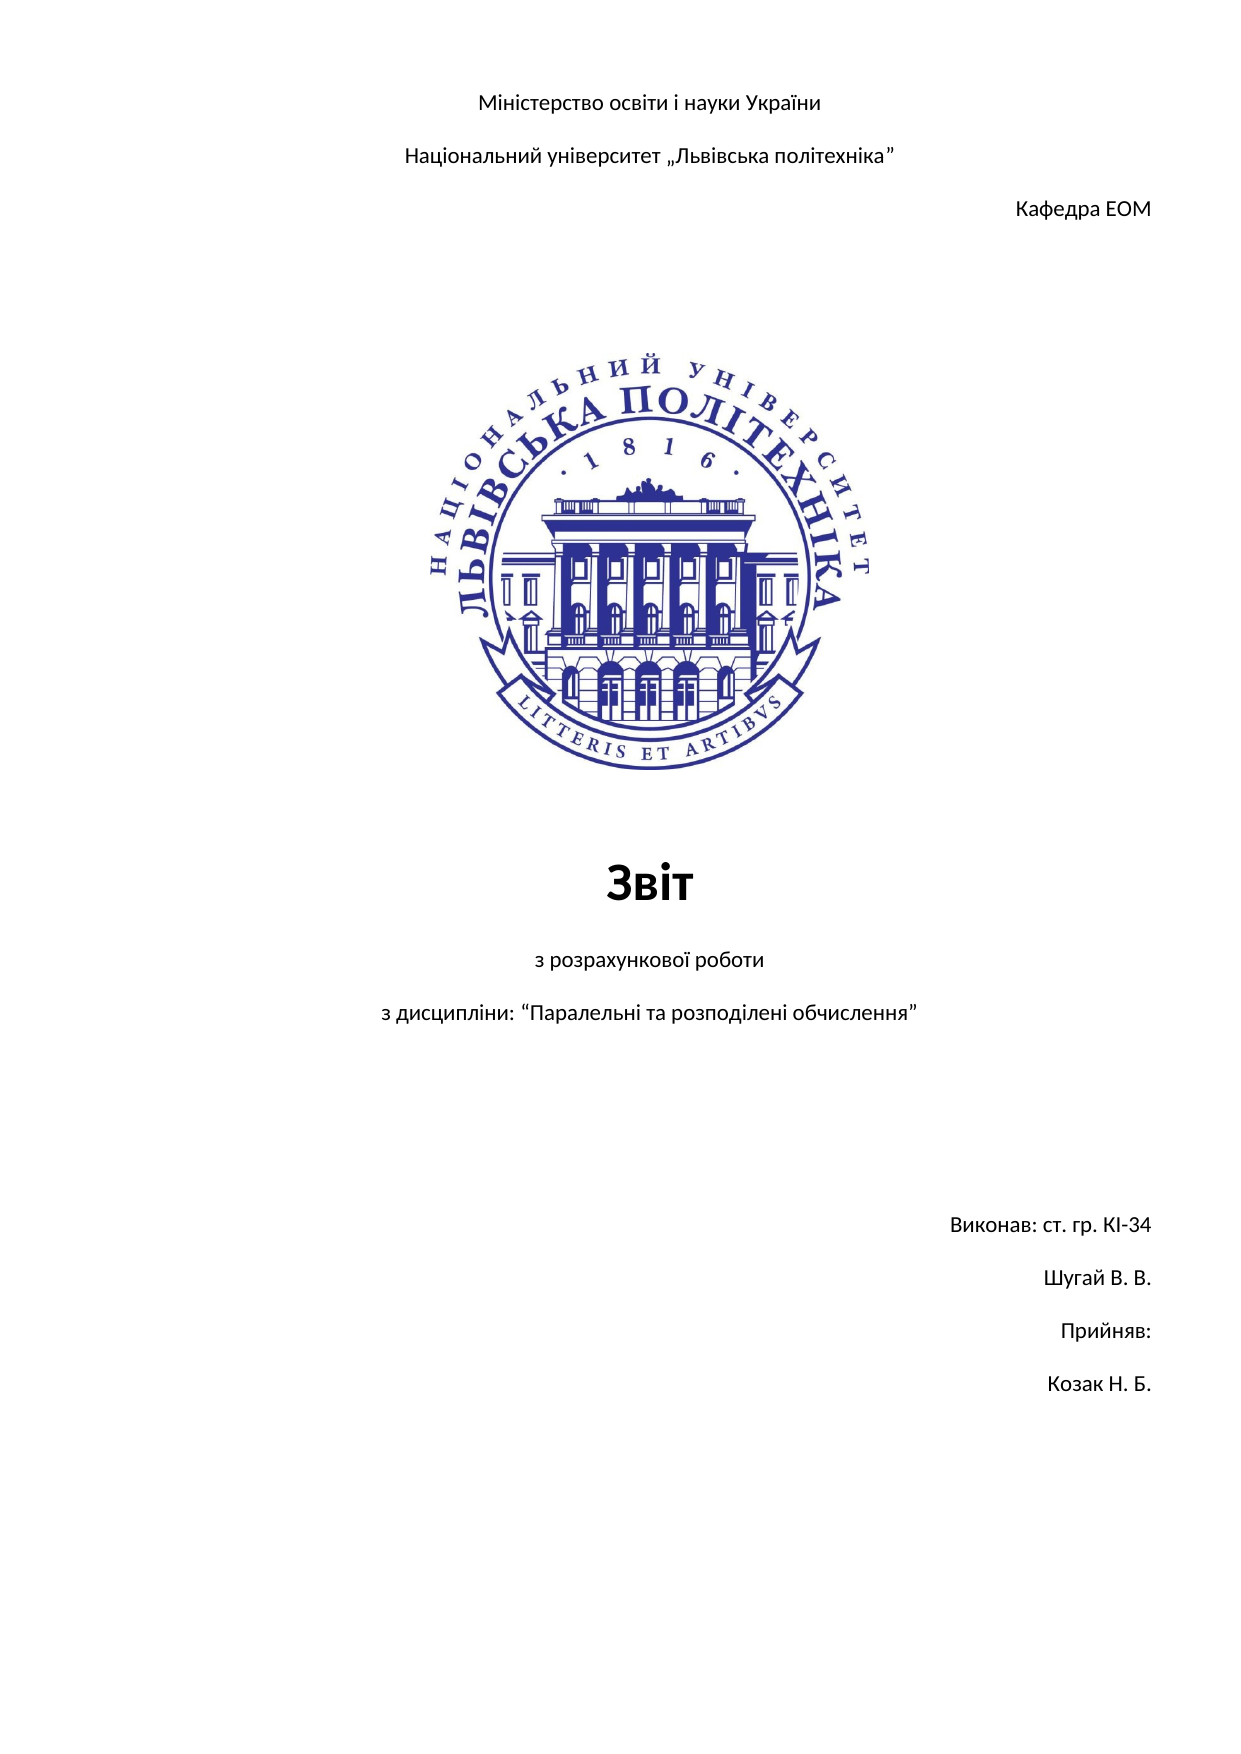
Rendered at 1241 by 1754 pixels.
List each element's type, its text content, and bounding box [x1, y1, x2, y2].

text Козак Н. Б. [148, 1369, 1152, 1397]
text Національний університет „Львівська політехніка” [148, 142, 1152, 169]
text Шугай В. В. [148, 1263, 1152, 1291]
text з дисципліни: “Паралельні та розподілені обчислення” [148, 998, 1152, 1026]
picture [430, 353, 869, 770]
text Кафедра ЕОМ [148, 194, 1152, 223]
text Звіт [148, 848, 1152, 914]
text Виконав: ст. гр. КІ-34 [148, 1210, 1152, 1238]
text Міністерство освіти і науки України [148, 88, 1152, 117]
text Прийняв: [148, 1316, 1152, 1344]
text з розрахункової роботи [148, 945, 1152, 973]
